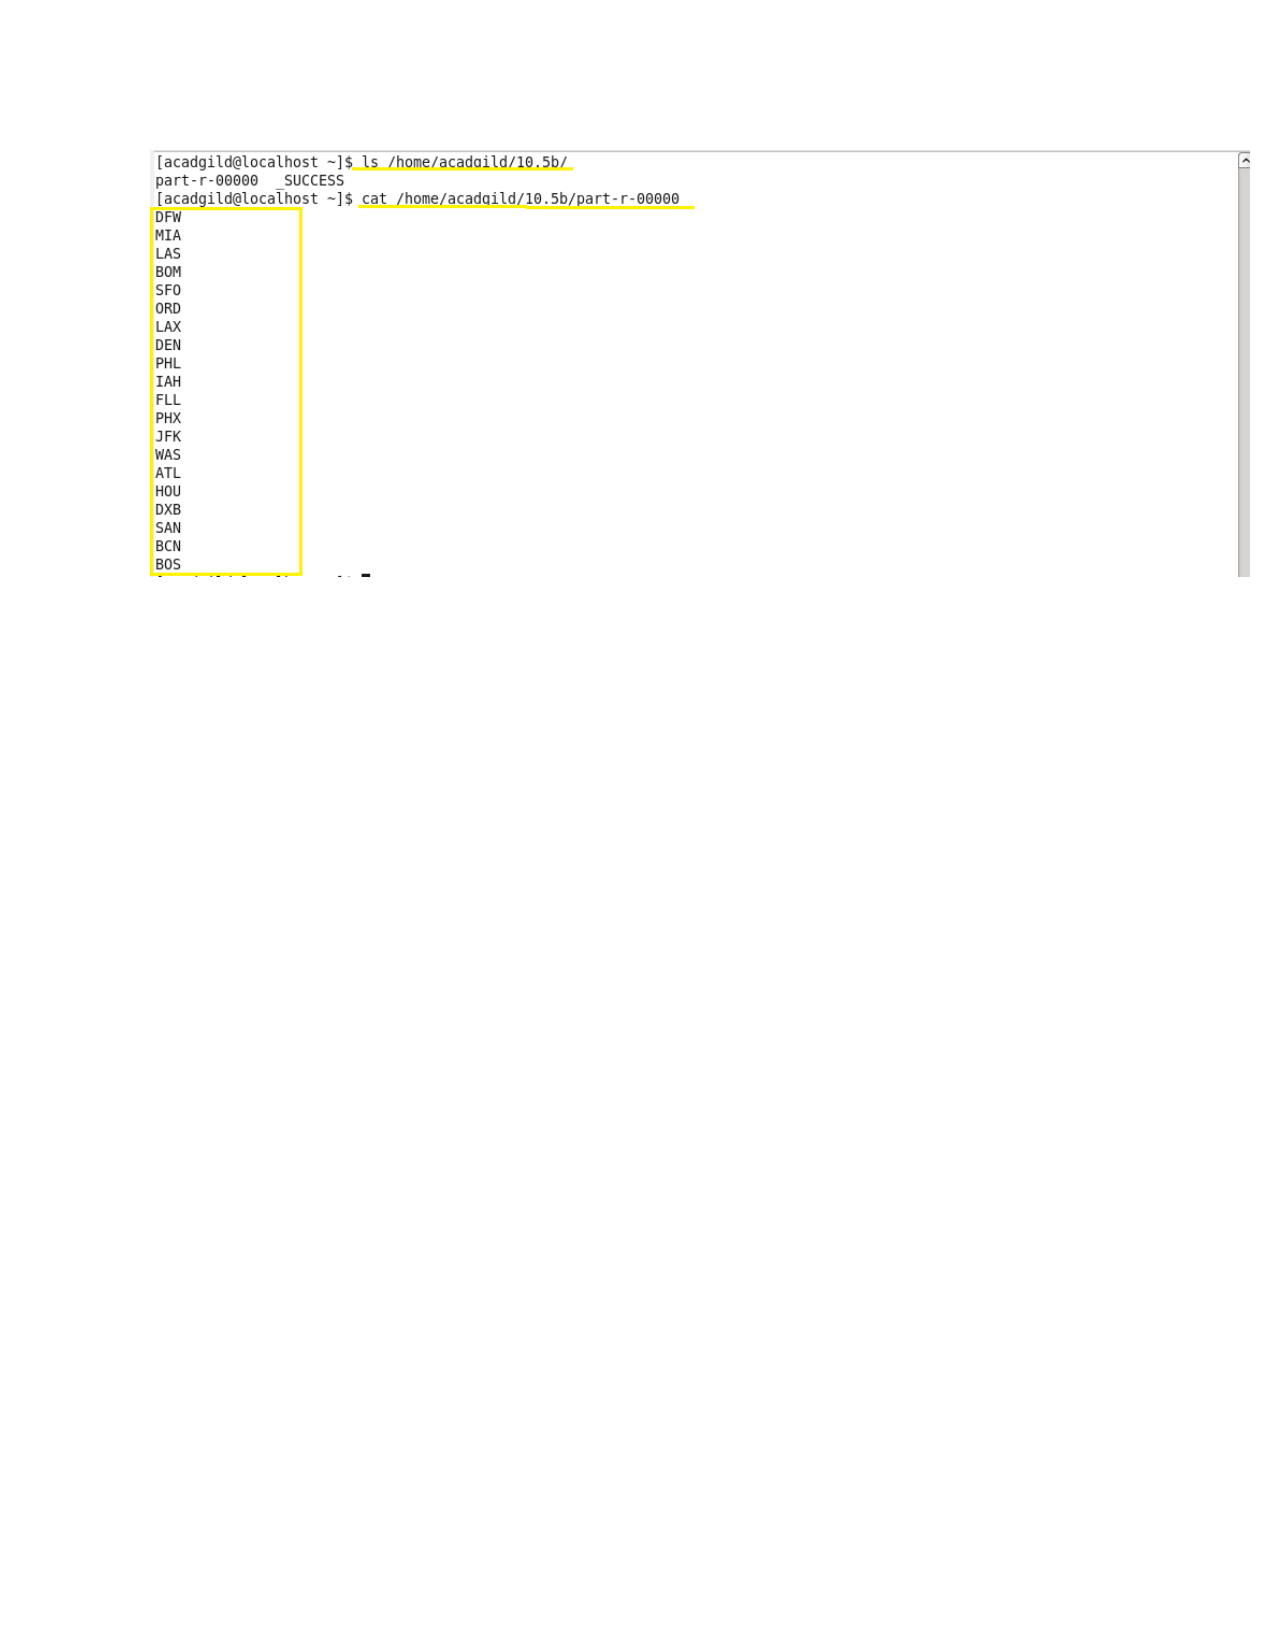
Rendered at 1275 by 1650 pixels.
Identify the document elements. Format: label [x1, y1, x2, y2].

picture [150, 150, 1250, 577]
